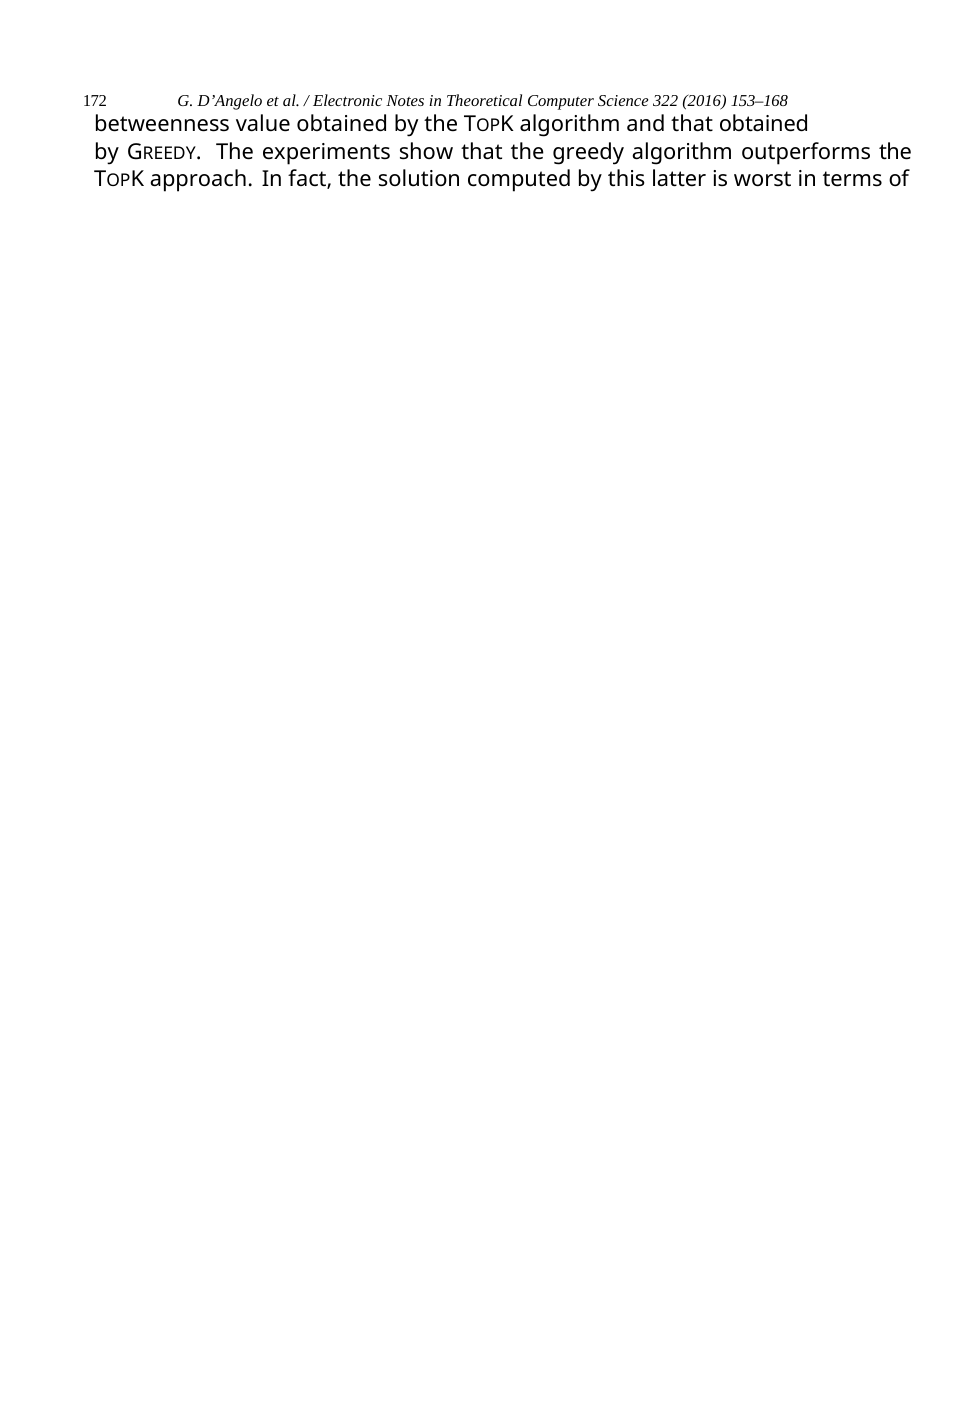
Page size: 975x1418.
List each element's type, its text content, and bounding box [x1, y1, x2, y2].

text by Greedy. The experiments show that the greedy algorithm outperforms the [94, 137, 921, 165]
text TopK approach. In fact, the solution computed by this latter is worst in terms of [94, 165, 921, 192]
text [94, 110, 893, 137]
